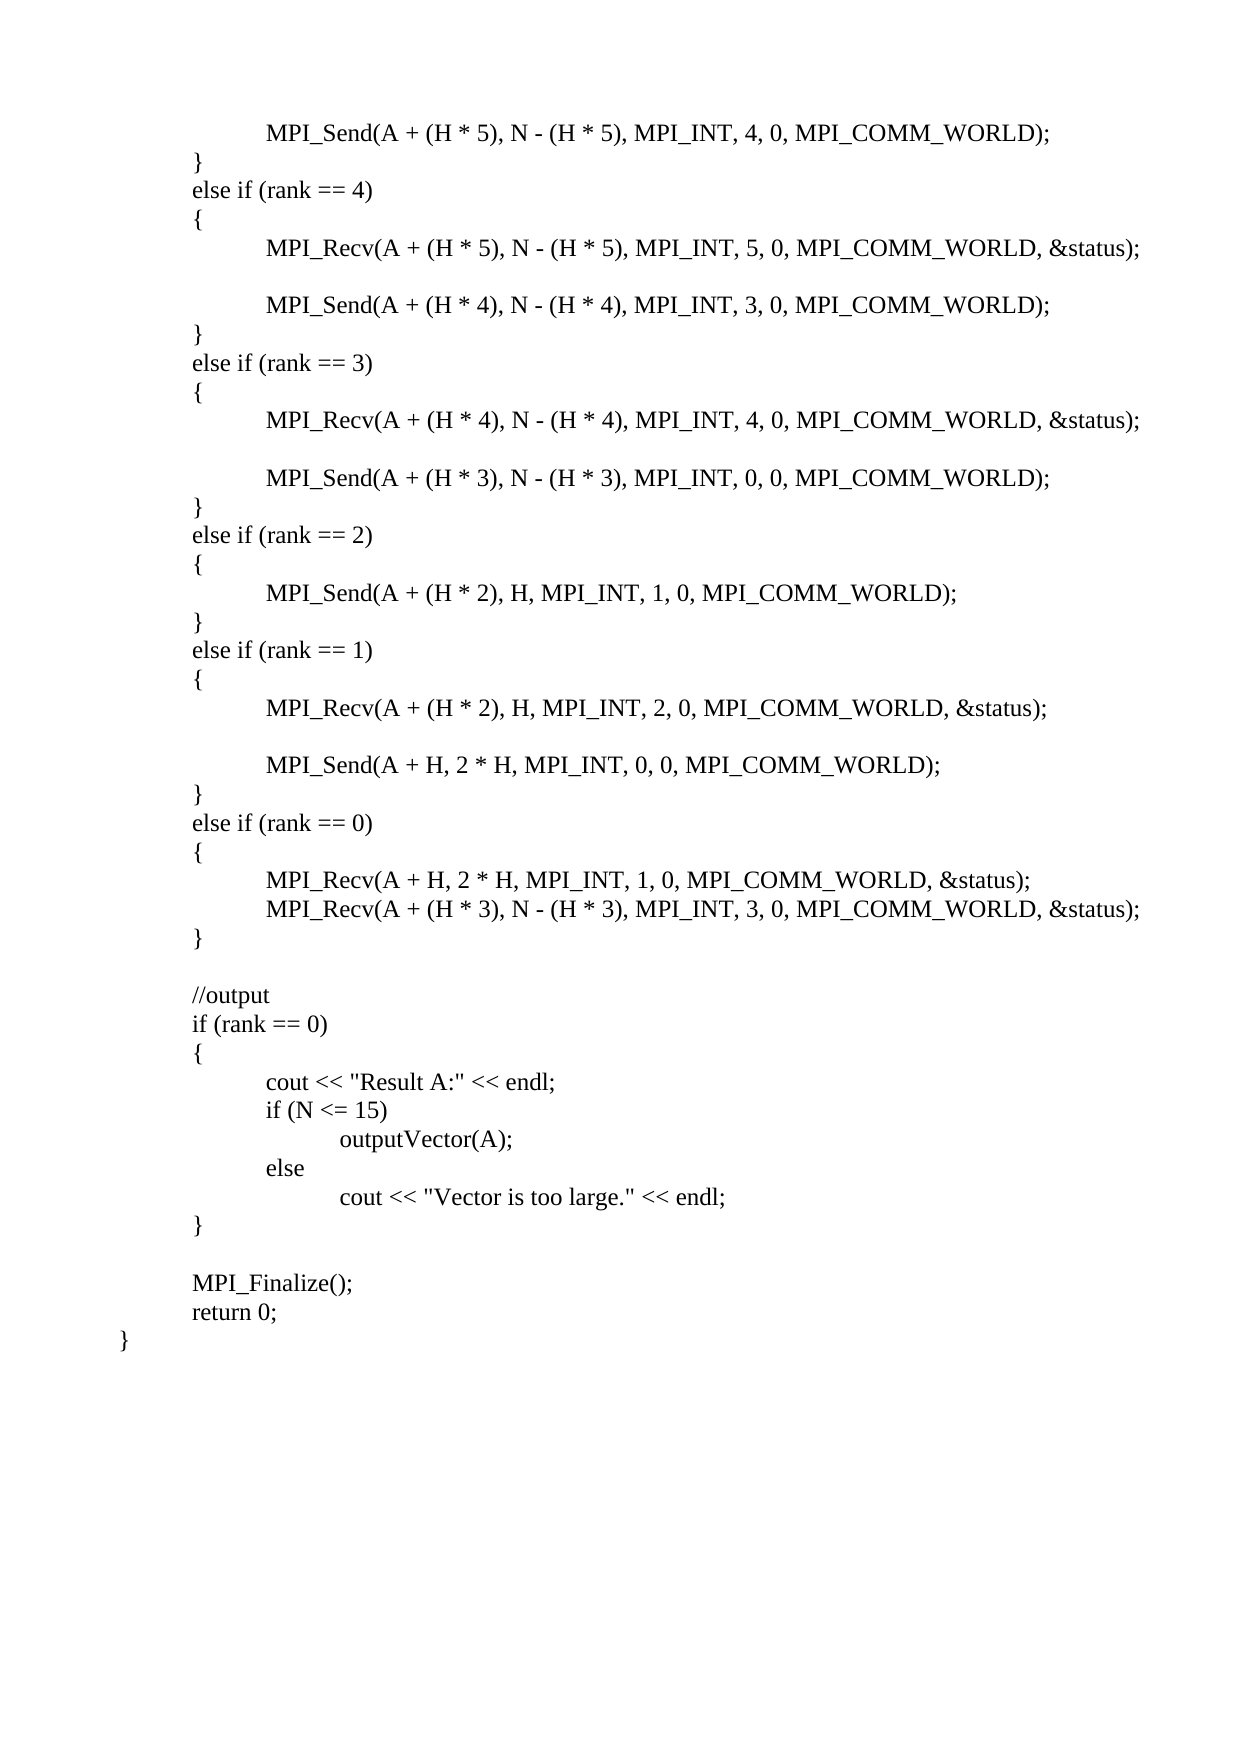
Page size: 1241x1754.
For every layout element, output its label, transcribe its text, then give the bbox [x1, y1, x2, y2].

text else if (rank == 2) [118, 521, 1152, 549]
text { [118, 1038, 1152, 1067]
text { [118, 204, 1152, 233]
text //output [118, 981, 1152, 1009]
text else [118, 1153, 1152, 1182]
text MPI_Send(A + (H * 5), N - (H * 5), MPI_INT, 4, 0, MPI_COMM_WORLD); [118, 118, 1152, 147]
text } [118, 779, 1152, 808]
text if (rank == 0) [118, 1009, 1152, 1038]
text MPI_Send(A + H, 2 * H, MPI_INT, 0, 0, MPI_COMM_WORLD); [118, 751, 1152, 779]
text MPI_Send(A + (H * 3), N - (H * 3), MPI_INT, 0, 0, MPI_COMM_WORLD); [118, 463, 1152, 492]
text } [118, 607, 1152, 636]
text outputVector(A); [118, 1124, 1152, 1153]
text MPI_Finalize(); [118, 1268, 1152, 1297]
text } [118, 1326, 1152, 1354]
text if (N <= 15) [118, 1096, 1152, 1124]
text } [118, 492, 1152, 521]
text else if (rank == 1) [118, 636, 1152, 664]
text MPI_Recv(A + (H * 2), H, MPI_INT, 2, 0, MPI_COMM_WORLD, &status); [118, 693, 1152, 722]
text { [118, 837, 1152, 866]
text cout << "Vector is too large." << endl; [118, 1182, 1152, 1211]
text else if (rank == 0) [118, 808, 1152, 837]
text else if (rank == 4) [118, 176, 1152, 204]
text return 0; [118, 1297, 1152, 1326]
text } [118, 1211, 1152, 1239]
text MPI_Recv(A + (H * 3), N - (H * 3), MPI_INT, 3, 0, MPI_COMM_WORLD, &status); [118, 894, 1152, 923]
text MPI_Recv(A + H, 2 * H, MPI_INT, 1, 0, MPI_COMM_WORLD, &status); [118, 866, 1152, 894]
text { [118, 549, 1152, 578]
text MPI_Send(A + (H * 4), N - (H * 4), MPI_INT, 3, 0, MPI_COMM_WORLD); [118, 291, 1152, 319]
text } [118, 147, 1152, 176]
text } [118, 923, 1152, 952]
text MPI_Send(A + (H * 2), H, MPI_INT, 1, 0, MPI_COMM_WORLD); [118, 578, 1152, 607]
text { [118, 377, 1152, 406]
text { [118, 664, 1152, 693]
text MPI_Recv(A + (H * 4), N - (H * 4), MPI_INT, 4, 0, MPI_COMM_WORLD, &status); [118, 406, 1152, 434]
text MPI_Recv(A + (H * 5), N - (H * 5), MPI_INT, 5, 0, MPI_COMM_WORLD, &status); [118, 233, 1152, 262]
text } [118, 319, 1152, 348]
text else if (rank == 3) [118, 348, 1152, 377]
text cout << "Result A:" << endl; [118, 1067, 1152, 1096]
